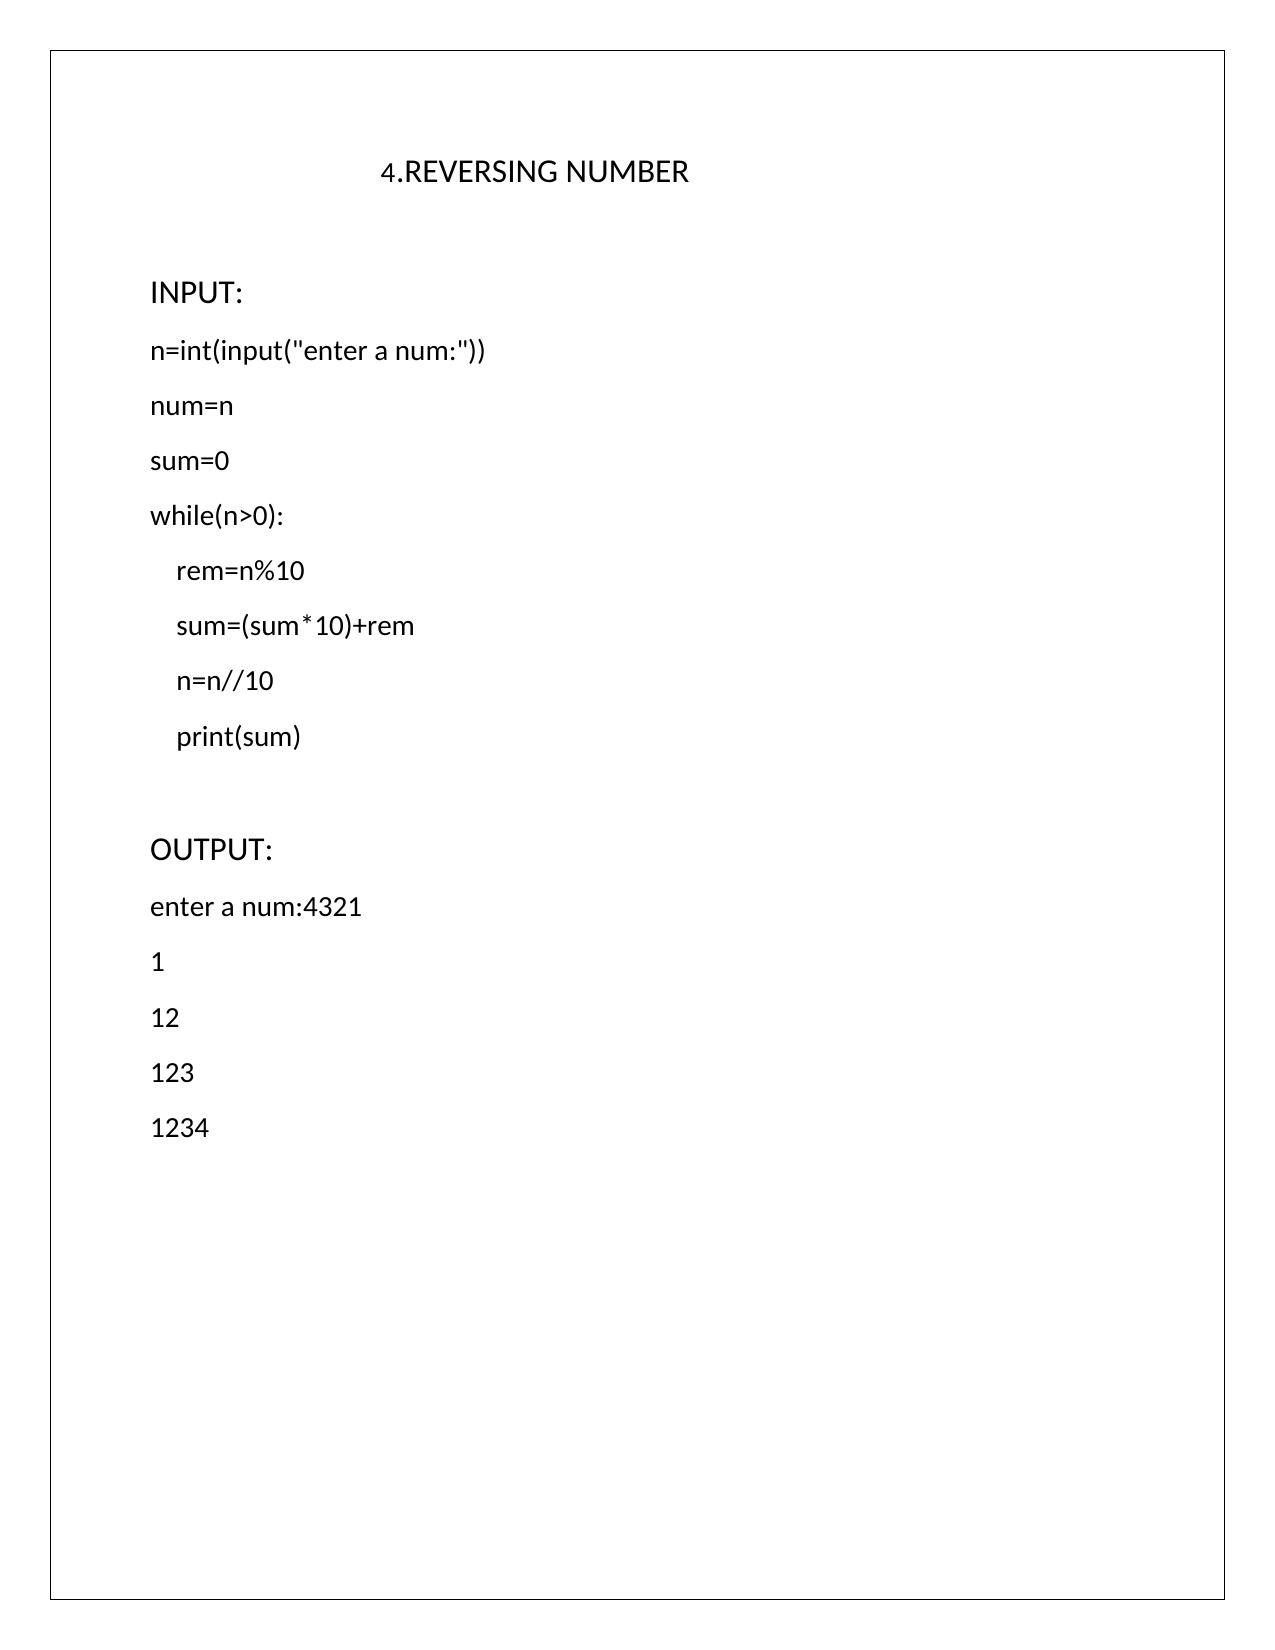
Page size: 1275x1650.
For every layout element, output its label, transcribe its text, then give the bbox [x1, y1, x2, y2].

text 1234 [150, 1109, 1125, 1144]
text OUTPUT: [150, 828, 1125, 868]
text sum=(sum*10)+rem [150, 607, 1125, 643]
text INPUT: [150, 271, 1125, 312]
text rem=n%10 [150, 552, 1125, 588]
text 12 [150, 999, 1125, 1034]
text print(sum) [150, 718, 1125, 753]
text 123 [150, 1054, 1125, 1089]
text 4.REVERSING NUMBER [150, 150, 1125, 191]
text while(n>0): [150, 497, 1125, 533]
text n=int(input("enter a num:")) [150, 332, 1125, 367]
text num=n [150, 387, 1125, 423]
text enter a num:4321 [150, 888, 1125, 924]
text 1 [150, 943, 1125, 979]
text n=n//10 [150, 662, 1125, 698]
text sum=0 [150, 442, 1125, 478]
